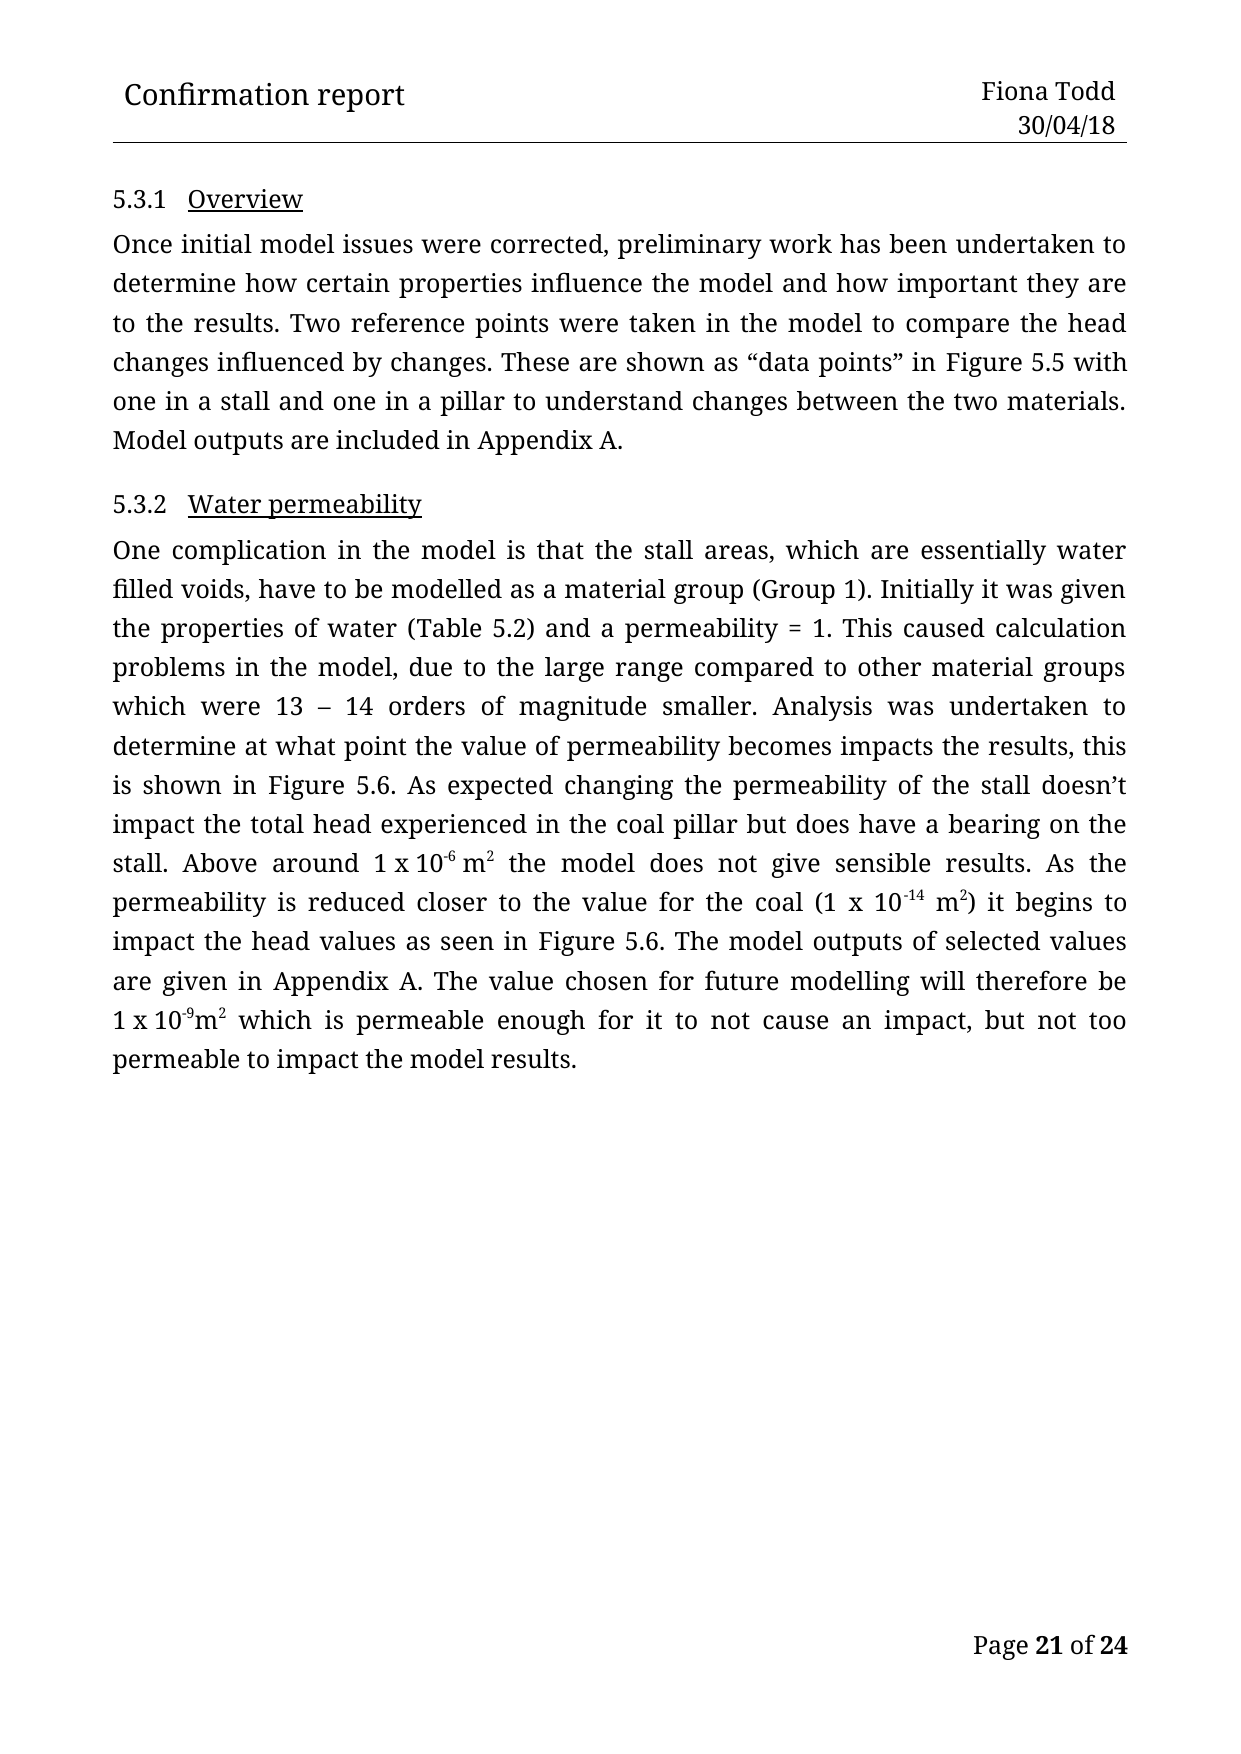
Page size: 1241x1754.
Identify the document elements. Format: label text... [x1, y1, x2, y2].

subtitle Overview [112, 182, 1128, 216]
subtitle Water permeability [112, 487, 1128, 521]
